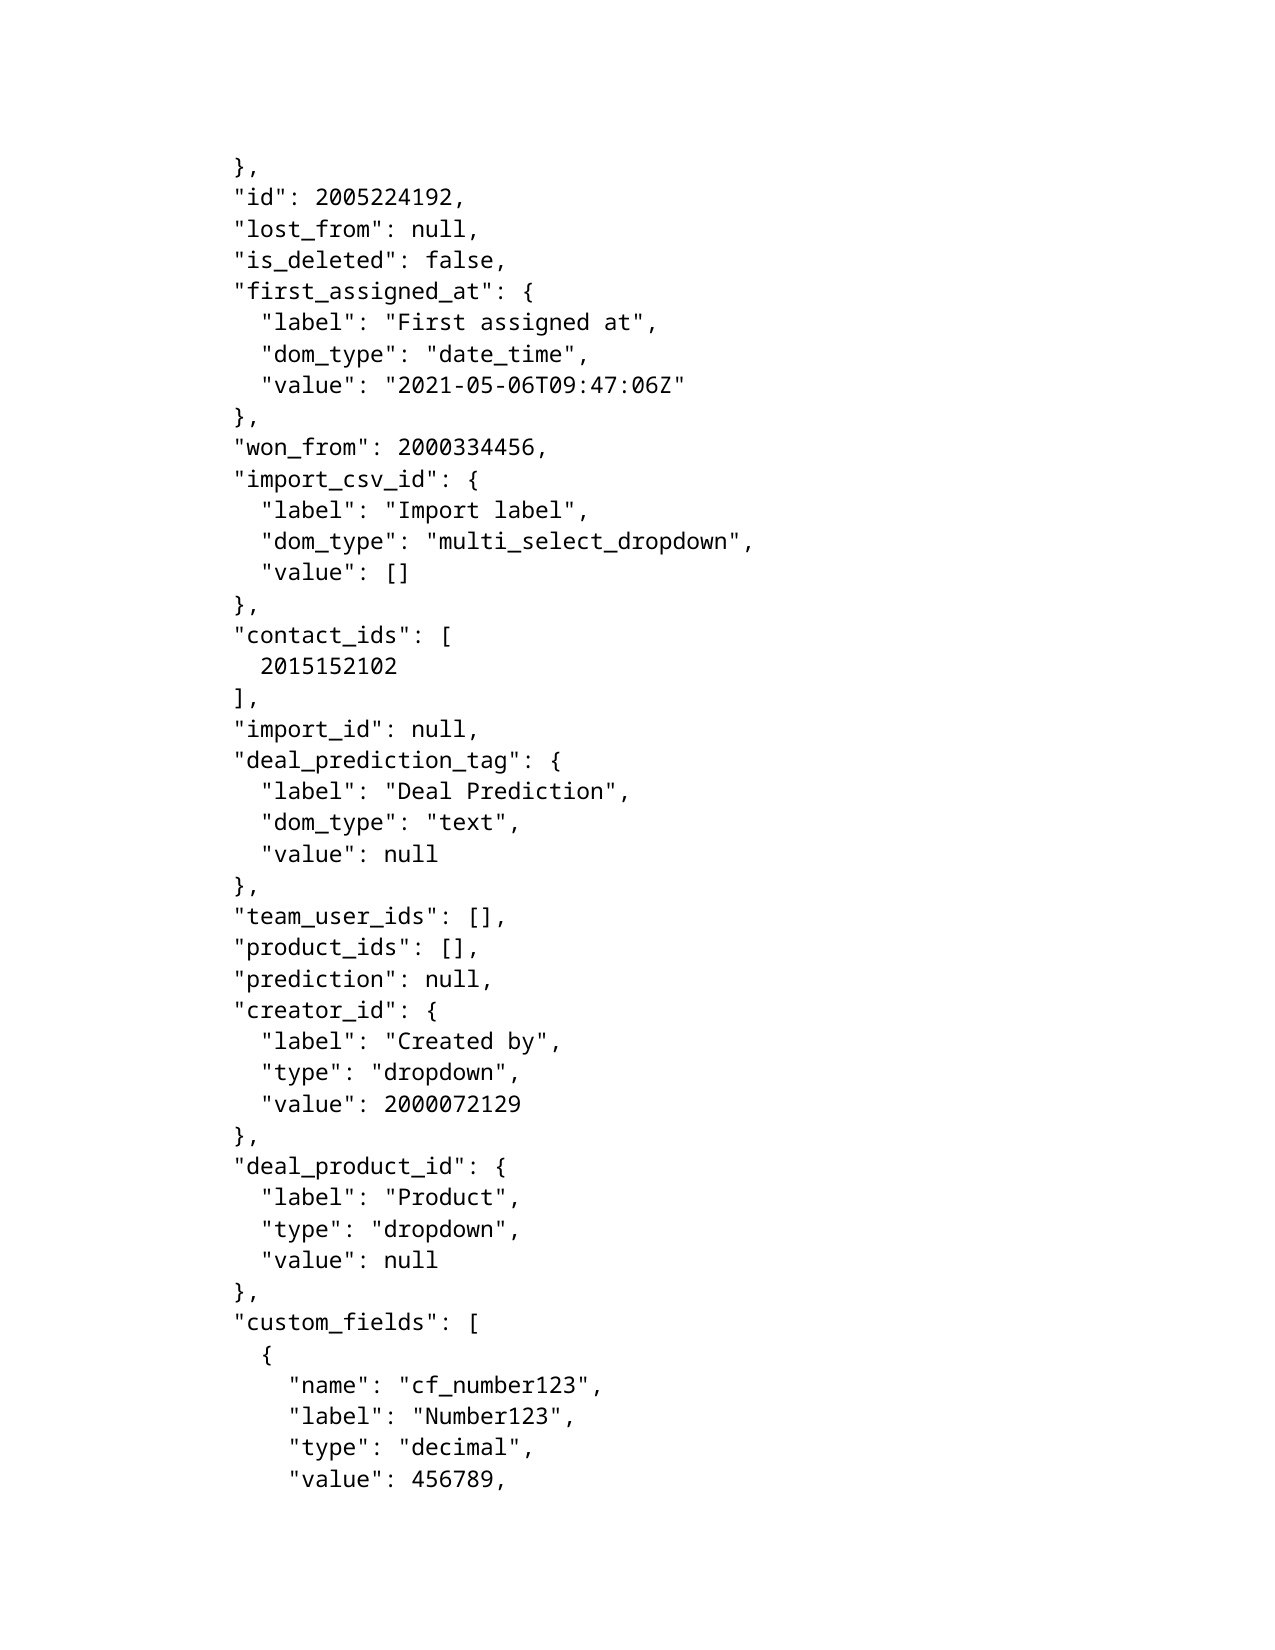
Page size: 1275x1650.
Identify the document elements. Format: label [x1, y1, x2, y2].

text [150, 150, 1125, 1494]
